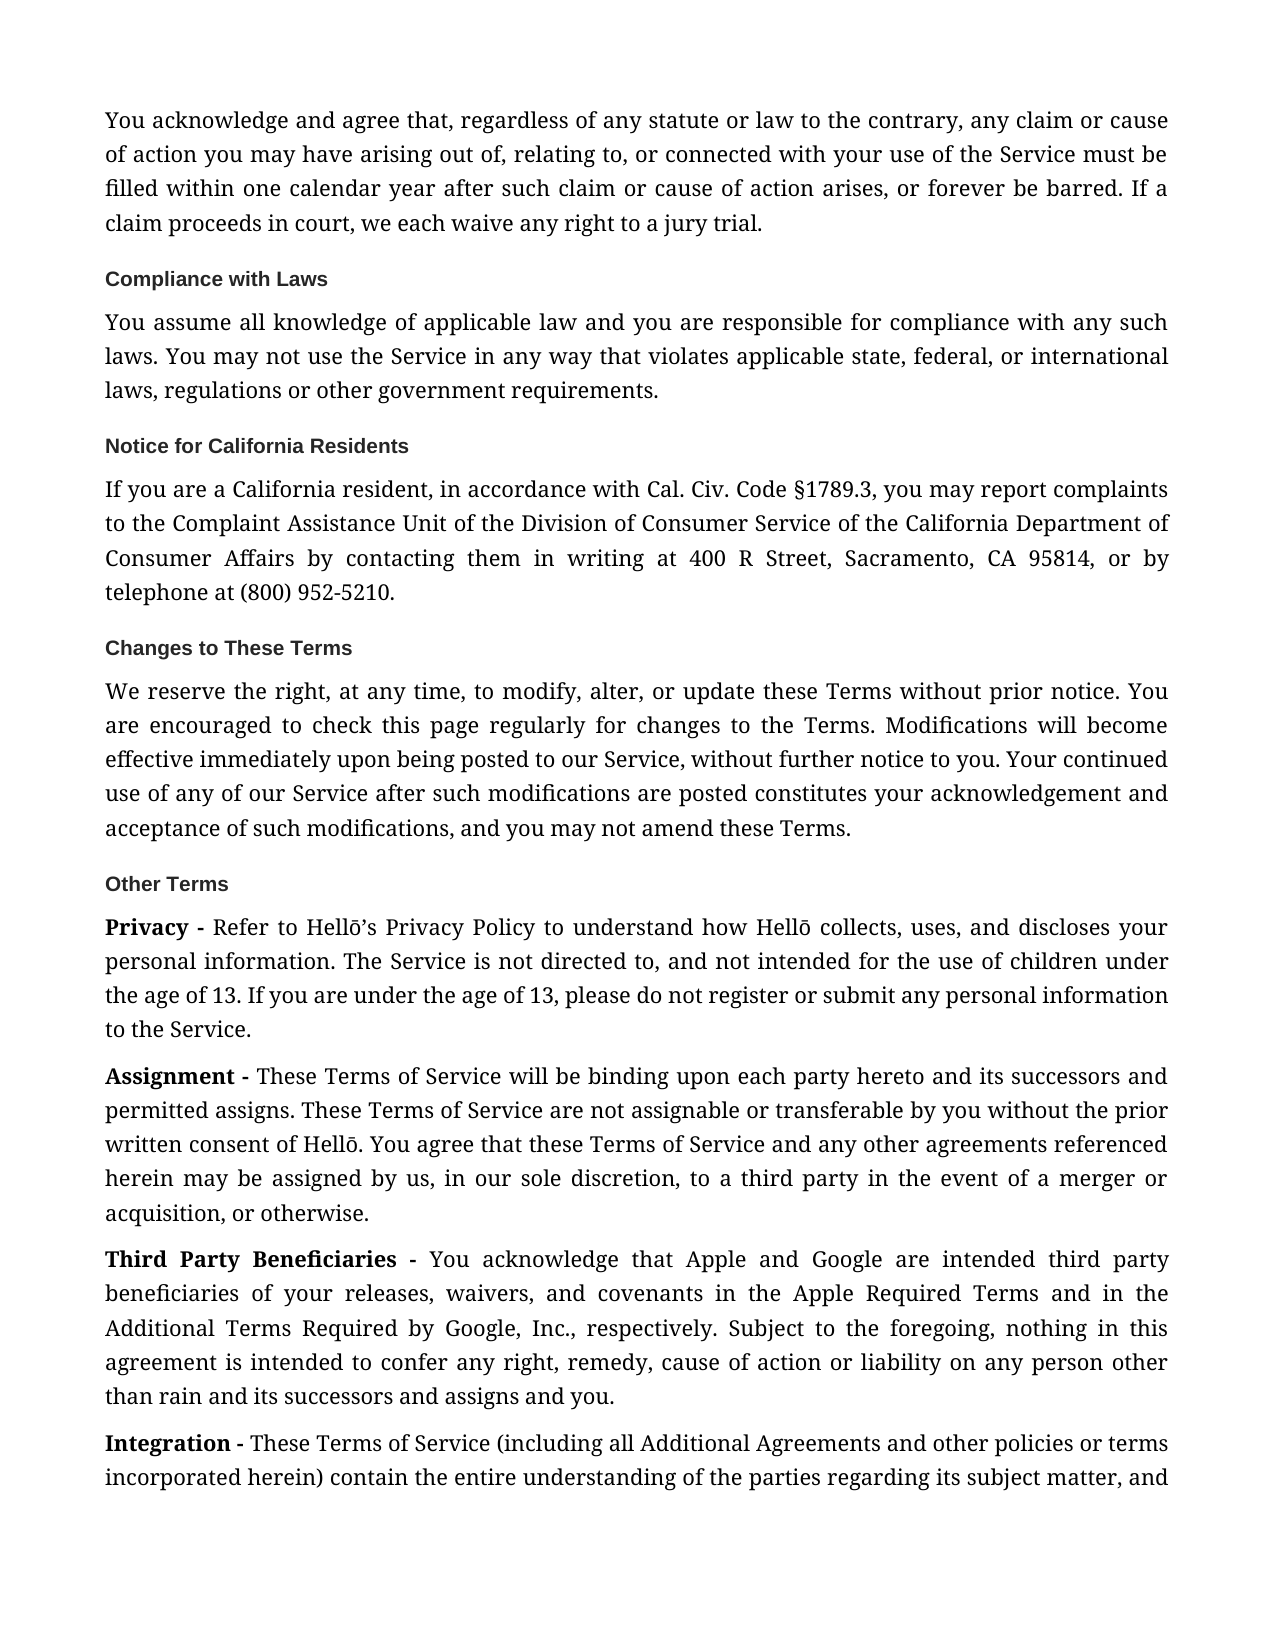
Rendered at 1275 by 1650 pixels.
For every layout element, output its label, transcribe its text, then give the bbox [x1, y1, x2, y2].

text Privacy - Refer to Hellō’s Privacy Policy to understand how Hellō collects, uses, and discloses your personal information. The Service is not directed to, and not intended for the use of children under the age of 13. If you are under the age of 13, please do not register or submit any personal information to the Service. [105, 912, 1170, 1044]
text We reserve the right, at any time, to modify, alter, or update these Terms without prior notice. You are encouraged to check this page regularly for changes to the Terms. Modifications will become effective immediately upon being posted to our Service, without further notice to you. Your continued use of any of our Service after such modifications are posted constitutes your acknowledgement and acceptance of such modifications, and you may not amend these Terms. [105, 676, 1170, 842]
subtitle Other Terms [105, 872, 1170, 896]
text Assignment - These Terms of Service will be binding upon each party hereto and its successors and permitted assigns. These Terms of Service are not assignable or transferable by you without the prior written consent of Hellō. You agree that these Terms of Service and any other agreements referenced herein may be assigned by us, in our sole discretion, to a third party in the event of a merger or acquisition, or otherwise. [105, 1061, 1170, 1227]
text Third Party Beneficiaries - You acknowledge that Apple and Google are intended third party beneficiaries of your releases, waivers, and covenants in the Apple Required Terms and in the Additional Terms Required by Google, Inc., respectively. Subject to the foregoing, nothing in this agreement is intended to confer any right, remedy, cause of action or liability on any person other than rain and its successors and assigns and you. [105, 1244, 1170, 1411]
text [105, 1427, 1170, 1491]
text You assume all knowledge of applicable law and you are responsible for compliance with any such laws. You may not use the Service in any way that violates applicable state, federal, or international laws, regulations or other government requirements. [105, 307, 1170, 405]
subtitle Compliance with Laws [105, 267, 1170, 291]
subtitle Notice for California Residents [105, 434, 1170, 458]
text If you are a California resident, in accordance with Cal. Civ. Code §1789.3, you may report complaints to the Complaint Assistance Unit of the Division of Consumer Service of the California Department of Consumer Affairs by contacting them in writing at 400 R Street, Sacramento, CA 95814, or by telephone at (800) 952-5210. [105, 474, 1170, 606]
subtitle Changes to These Terms [105, 636, 1170, 660]
text You acknowledge and agree that, regardless of any statute or law to the contrary, any claim or cause of action you may have arising out of, relating to, or connected with your use of the Service must be filled within one calendar year after such claim or cause of action arises, or forever be barred. If a claim proceeds in court, we each waive any right to a jury trial. [105, 105, 1170, 237]
